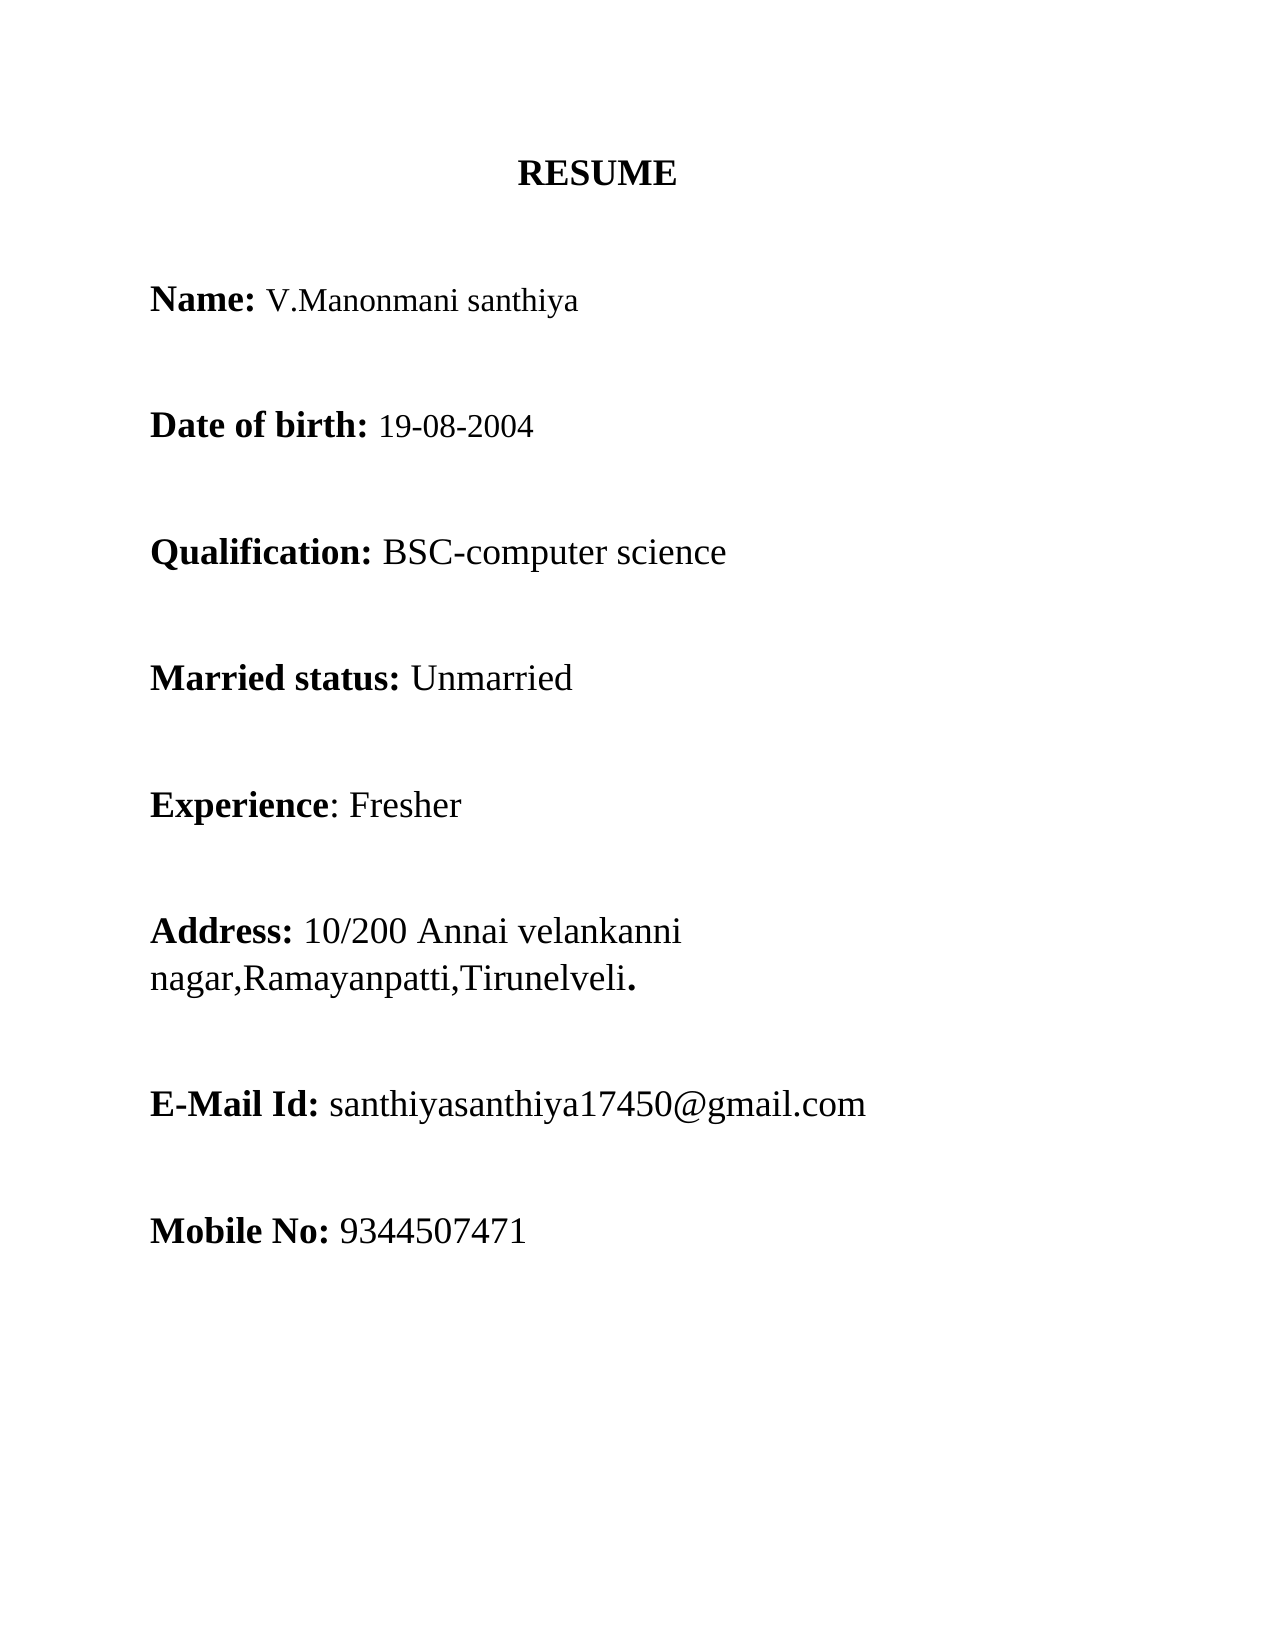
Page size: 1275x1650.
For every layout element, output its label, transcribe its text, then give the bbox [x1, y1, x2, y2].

text Qualification: BSC-computer science [150, 529, 1125, 572]
text Name: V.Manonmani santhiya [150, 276, 1125, 319]
text Mobile No: 9344507471 [150, 1208, 1125, 1251]
text Address: 10/200 Annai velankanni nagar,Ramayanpatti,Tirunelveli. [150, 909, 1125, 998]
text Date of birth: 19-08-2004 [150, 403, 1125, 446]
text Married status: Unmarried [150, 656, 1125, 699]
text Experience: Fresher [150, 782, 1125, 825]
text RESUME [150, 150, 1125, 193]
text E-Mail Id: santhiyasanthiya17450@gmail.com [150, 1082, 1125, 1125]
